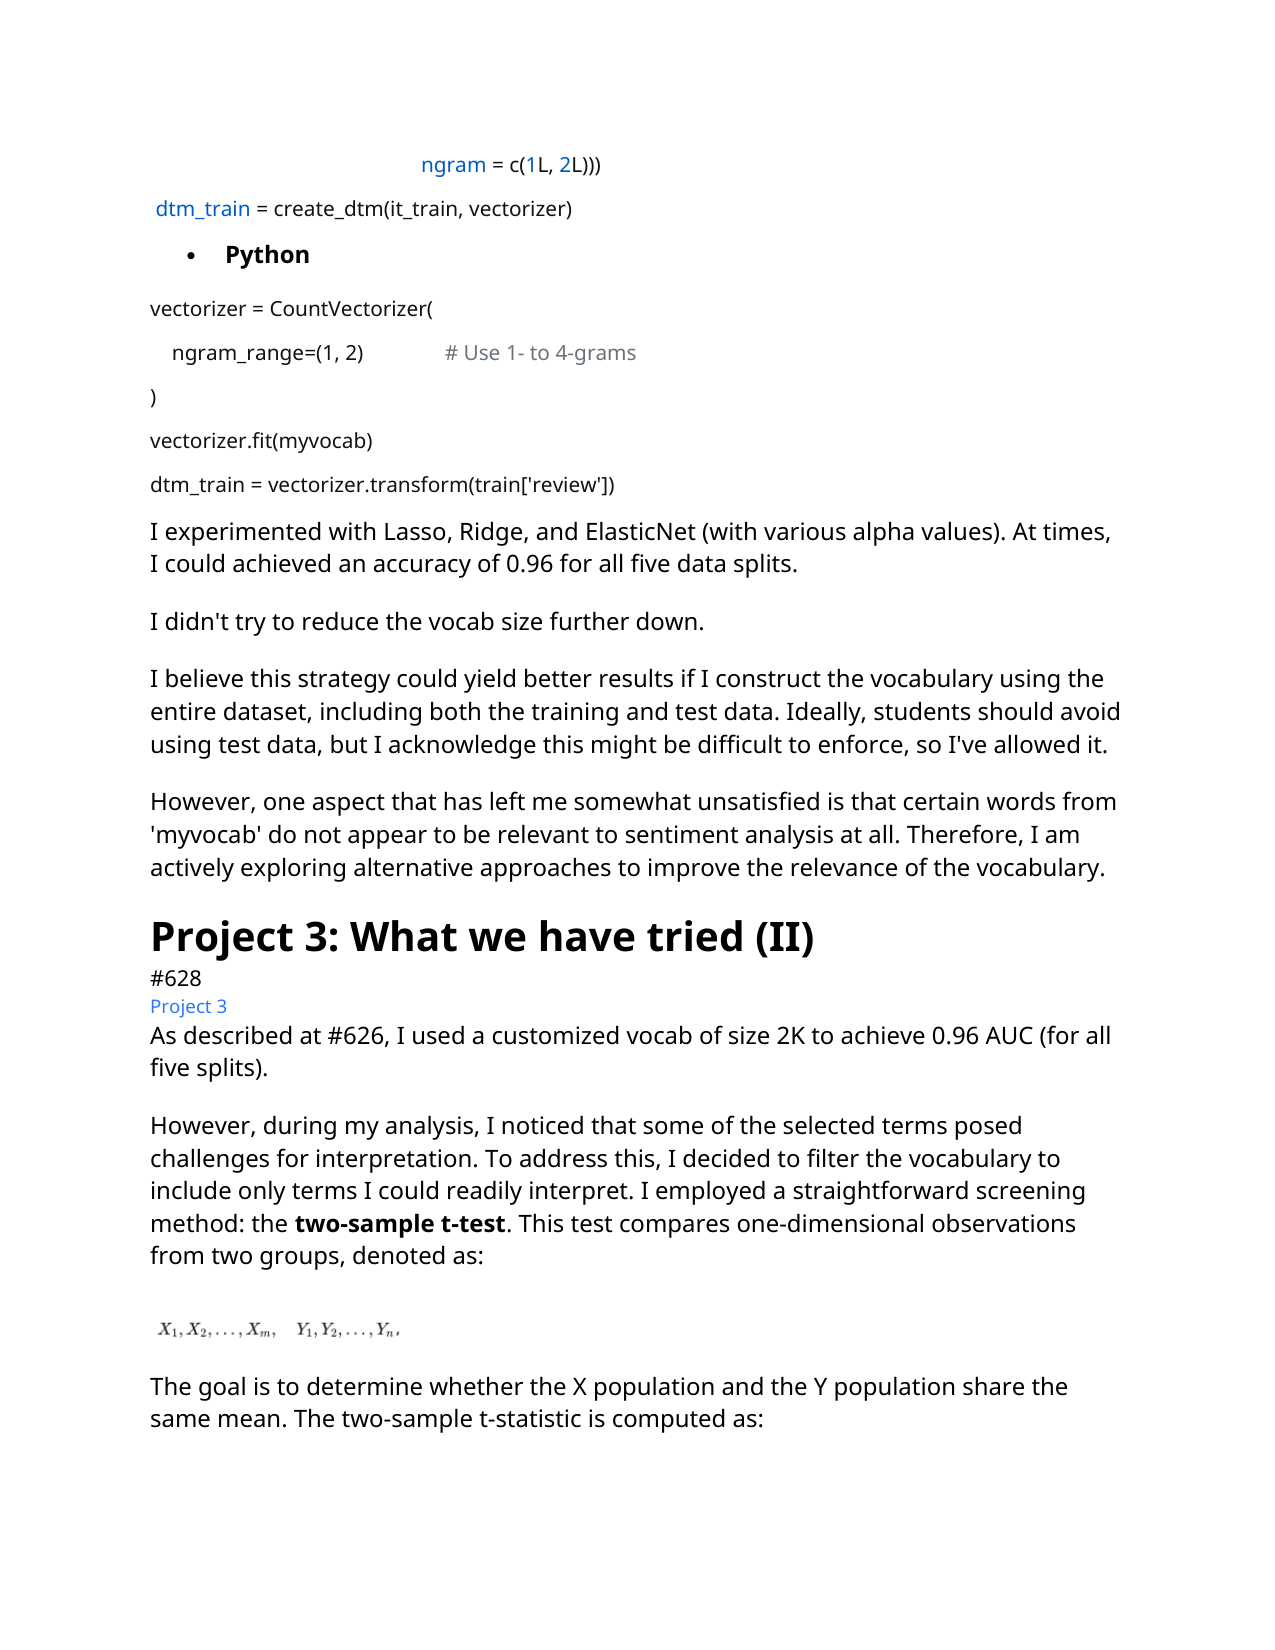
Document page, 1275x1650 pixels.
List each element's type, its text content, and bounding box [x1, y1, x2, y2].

text However, one aspect that has left me somewhat unsatisfied is that certain words from 'myvocab' do not appear to be relevant to sentiment analysis at all. Therefore, I am actively exploring alternative approaches to improve the relevance of the vocabulary. [150, 785, 1125, 883]
list Python [187, 238, 1125, 271]
text dtm_train = vectorizer.transform(train['review']) [150, 470, 1125, 499]
text ngram = c(1L, 2L))) [150, 150, 1125, 178]
text I believe this strategy could yield better results if I construct the vocabulary using the entire dataset, including both the training and test data. Ideally, students should avoid using test data, but I acknowledge this might be difficult to enforce, so I've allowed it. [150, 662, 1125, 760]
text ) [150, 382, 1125, 411]
text However, during my analysis, I noticed that some of the selected terms posed challenges for interpretation. To address this, I decided to filter the vocabulary to include only terms I could readily interpret. I employed a straightforward screening method: the two-sample t-test. This test compares one-dimensional observations from two groups, denoted as: [150, 1109, 1125, 1272]
text The goal is to determine whether the X population and the Y population share the same mean. The two-sample t-statistic is computed as: [150, 1370, 1125, 1435]
text vectorizer.fit(myvocab) [150, 426, 1125, 455]
text Project 3: What we have tried (II) [150, 908, 1112, 963]
text #628 [150, 963, 1125, 993]
text Project 3 [150, 993, 1125, 1018]
text vectorizer = CountVectorizer( [150, 294, 1125, 323]
text ngram_range=(1, 2) # Use 1- to 4-grams [150, 338, 1125, 367]
picture [150, 1296, 411, 1345]
text I didn't try to reduce the vocab size further down. [150, 605, 1125, 637]
text dtm_train = create_dtm(it_train, vectorizer) [150, 194, 1125, 222]
text As described at #626, I used a customized vocab of size 2K to achieve 0.96 AUC (for all five splits). [150, 1018, 1125, 1084]
text I experimented with Lasso, Ridge, and ElasticNet (with various alpha values). At times, I could achieved an accuracy of 0.96 for all five data splits. [150, 514, 1125, 580]
